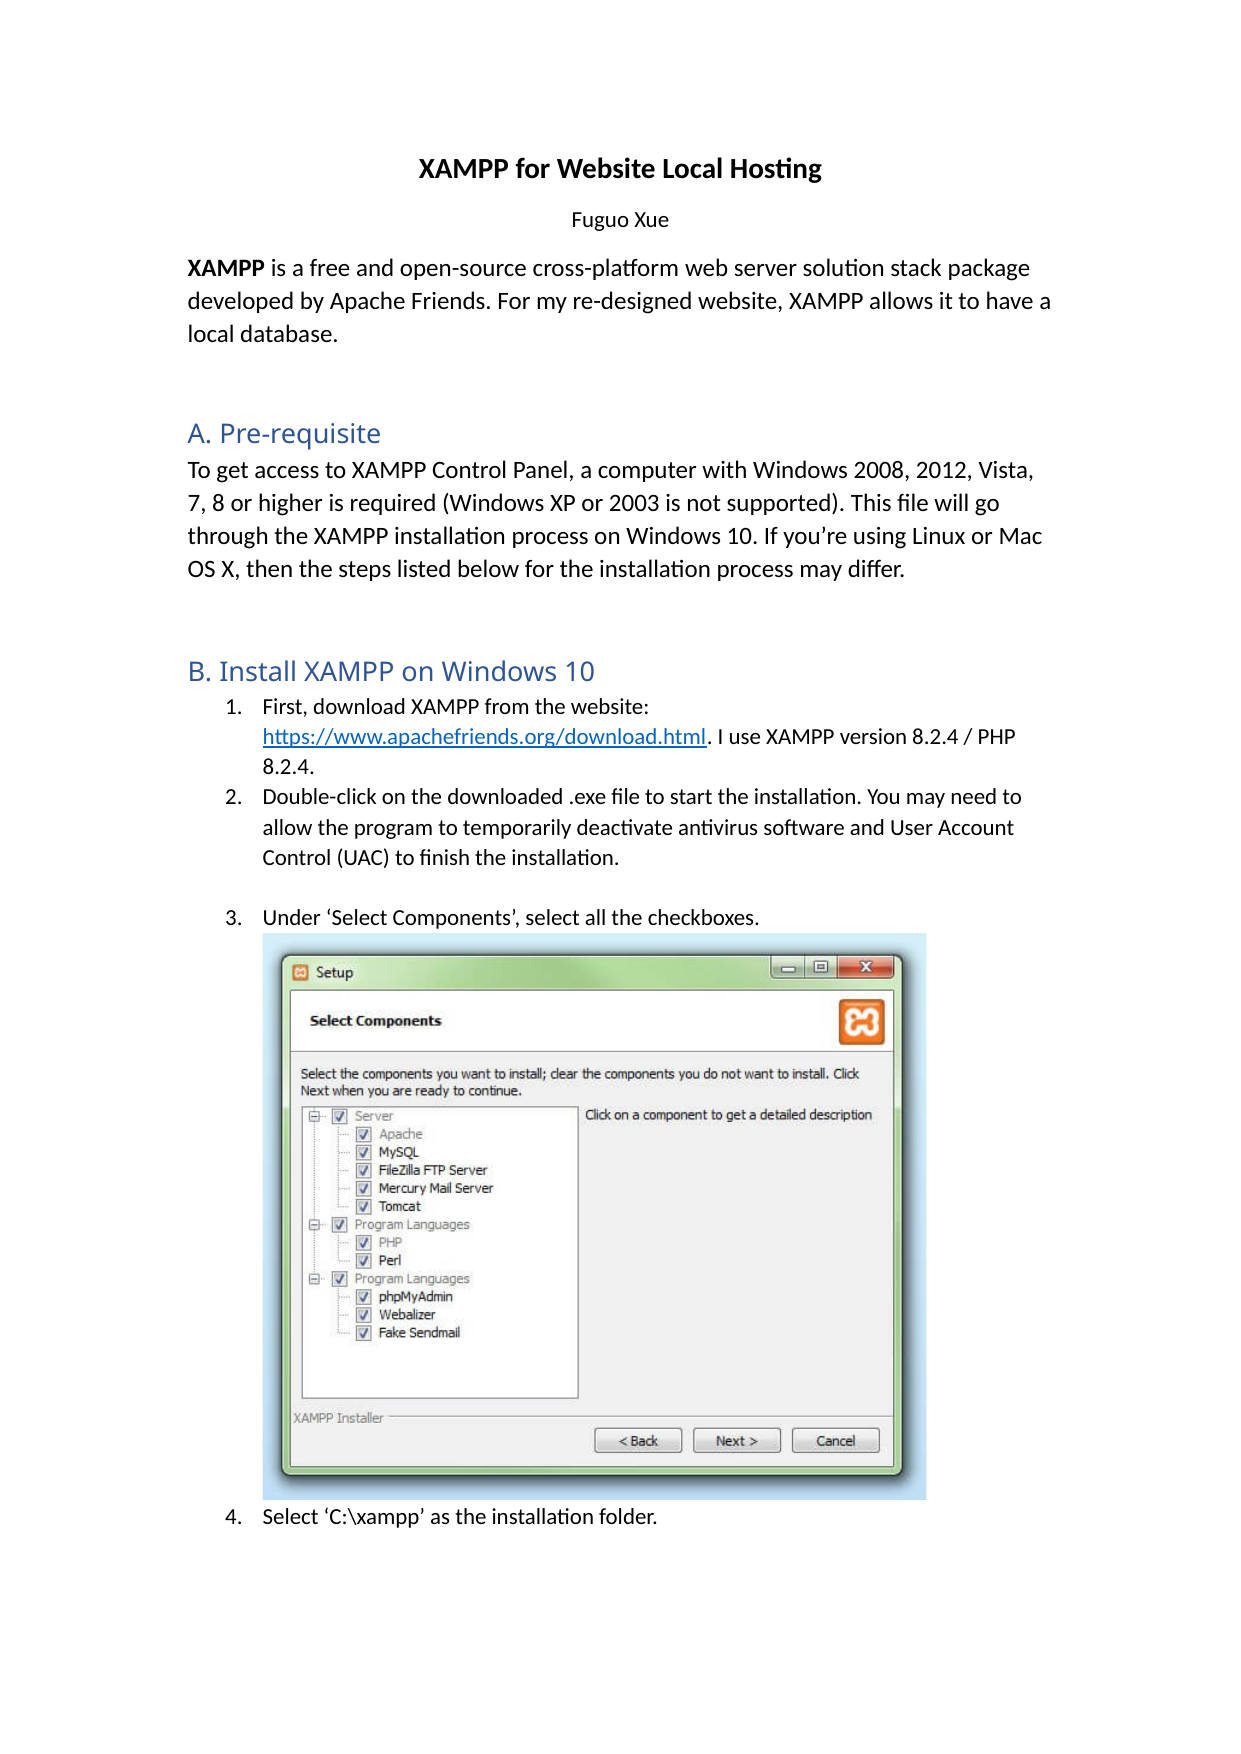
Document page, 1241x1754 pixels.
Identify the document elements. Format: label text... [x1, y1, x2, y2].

text XAMPP is a free and open-source cross-platform web server solution stack package developed by Apache Friends. For my re-designed website, XAMPP allows it to have a local database. [187, 252, 1053, 348]
text XAMPP for Website Local Hosting [187, 150, 1053, 186]
subtitle A. Pre-requisite [187, 414, 1053, 451]
list Double-click on the downloaded .exe file to start the installation. You may need to allow the program to temporarily deactivate antivirus software and User Account Control (UAC) to finish the installation. [225, 782, 1053, 871]
text Fuguo Xue [187, 205, 1053, 233]
picture [262, 933, 927, 1500]
subtitle B. Install XAMPP on Windows 10 [187, 652, 1053, 689]
list Under ‘Select Components’, select all the checkboxes. [225, 903, 1053, 931]
list First, download XAMPP from the website: https://www.apachefriends.org/download.html. I use XAMPP version 8.2.4 / PHP 8.2.4. [225, 692, 1053, 780]
text To get access to XAMPP Control Panel, a computer with Windows 2008, 2012, Vista, 7, 8 or higher is required (Windows XP or 2003 is not supported). This file will go through the XAMPP installation process on Windows 10. If you’re using Linux or Mac OS X, then the steps listed below for the installation process may differ. [187, 454, 1053, 583]
list Select ‘C:\xampp’ as the installation folder. [225, 1502, 1053, 1530]
